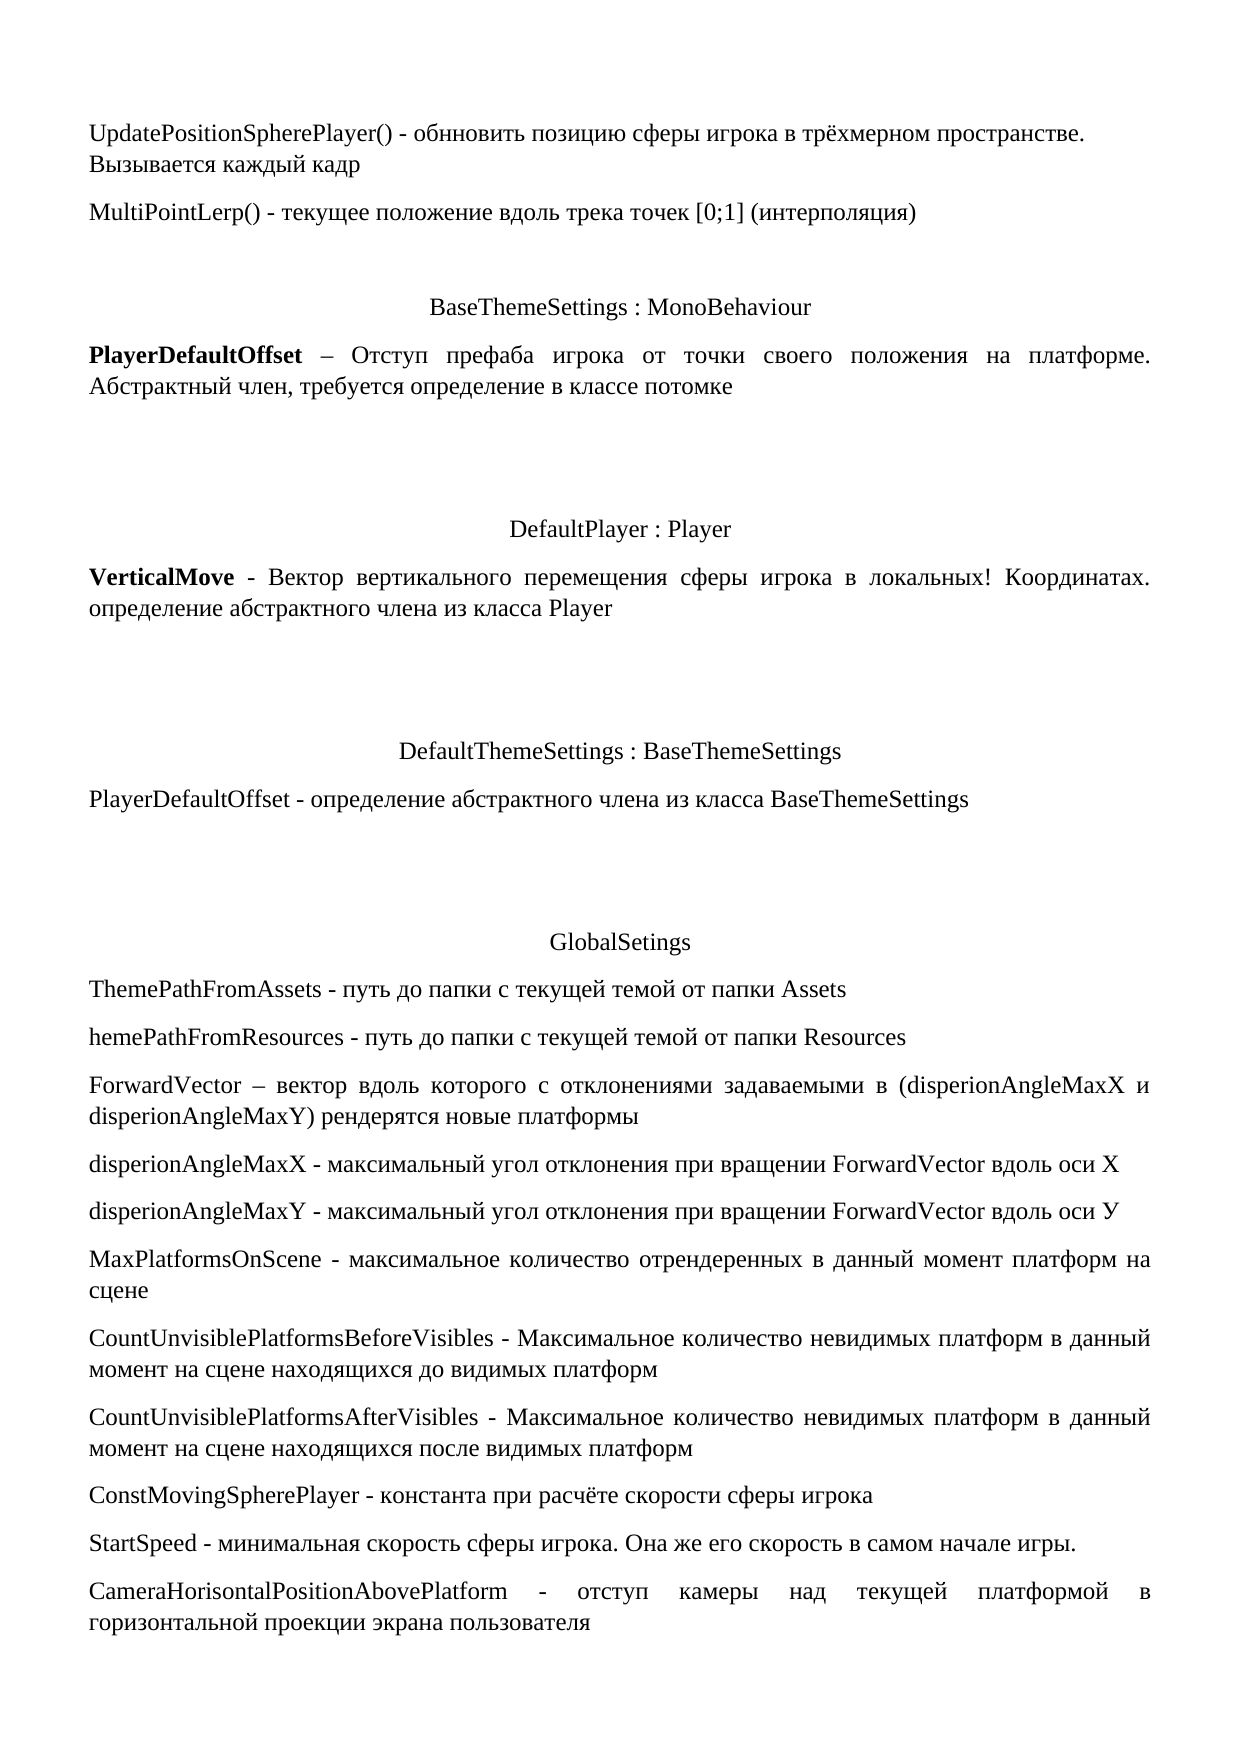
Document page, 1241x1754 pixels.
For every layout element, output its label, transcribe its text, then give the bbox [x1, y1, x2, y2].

text UpdatePositionSpherePlayer() - обнновить позицию сферы игрока в трёхмерном пространстве. Вызывается каждый кадр [88, 118, 1152, 178]
text VerticalMove - Вектор вертикального перемещения сферы игрока в локальных! Координатах. определение абстрактного члена из класса Player [88, 562, 1152, 622]
text disperionAngleMaxY - максимальный угол отклонения при вращении ForwardVector вдоль оси У [88, 1196, 1152, 1225]
text MultiPointLerp() - текущее положение вдоль трека точек [0;1] (интерполяция) [88, 197, 1152, 226]
text StartSpeed - минимальная скорость сферы игрока. Она же его скорость в самом начале игры. [88, 1528, 1152, 1557]
text GlobalSetings [88, 927, 1152, 956]
text disperionAngleMaxX - максимальный угол отклонения при вращении ForwardVector вдоль оси X [88, 1149, 1152, 1177]
text CountUnvisiblePlatformsAfterVisibles - Максимальное количество невидимых платформ в данный момент на сцене находящихся после видимых платформ [88, 1402, 1152, 1461]
text DefaultThemeSettings : BaseThemeSettings [88, 736, 1152, 765]
text CameraHorisontalPositionAbovePlatform - отступ камеры над текущей платформой в горизонтальной проекции экрана пользователя [88, 1576, 1152, 1636]
text ThemePathFromAssets - путь до папки с текущей темой от папки Assets [88, 974, 1152, 1003]
text PlayerDefaultOffset - определение абстрактного члена из класса BaseThemeSettings [88, 784, 1152, 812]
text ForwardVector – вектор вдоль которого с отклонениями задаваемыми в (disperionAngleMaxX и disperionAngleMaxY) рендерятся новые платформы [88, 1070, 1152, 1130]
text BaseThemeSettings : MonoBehaviour [88, 292, 1152, 321]
text DefaultPlayer : Player [88, 514, 1152, 543]
text CountUnvisiblePlatformsBeforeVisibles - Максимальное количество невидимых платформ в данный момент на сцене находящихся до видимых платформ [88, 1323, 1152, 1383]
text MaxPlatformsOnScene - максимальное количество отрендеренных в данный момент платформ на сцене [88, 1244, 1152, 1304]
text hemePathFromResources - путь до папки с текущей темой от папки Resources [88, 1022, 1152, 1051]
text PlayerDefaultOffset – Отступ префаба игрока от точки своего положения на платформе. Абстрактный член, требуется определение в классе потомке [88, 340, 1152, 400]
text ConstMovingSpherePlayer - константа при расчёте скорости сферы игрока [88, 1480, 1152, 1509]
